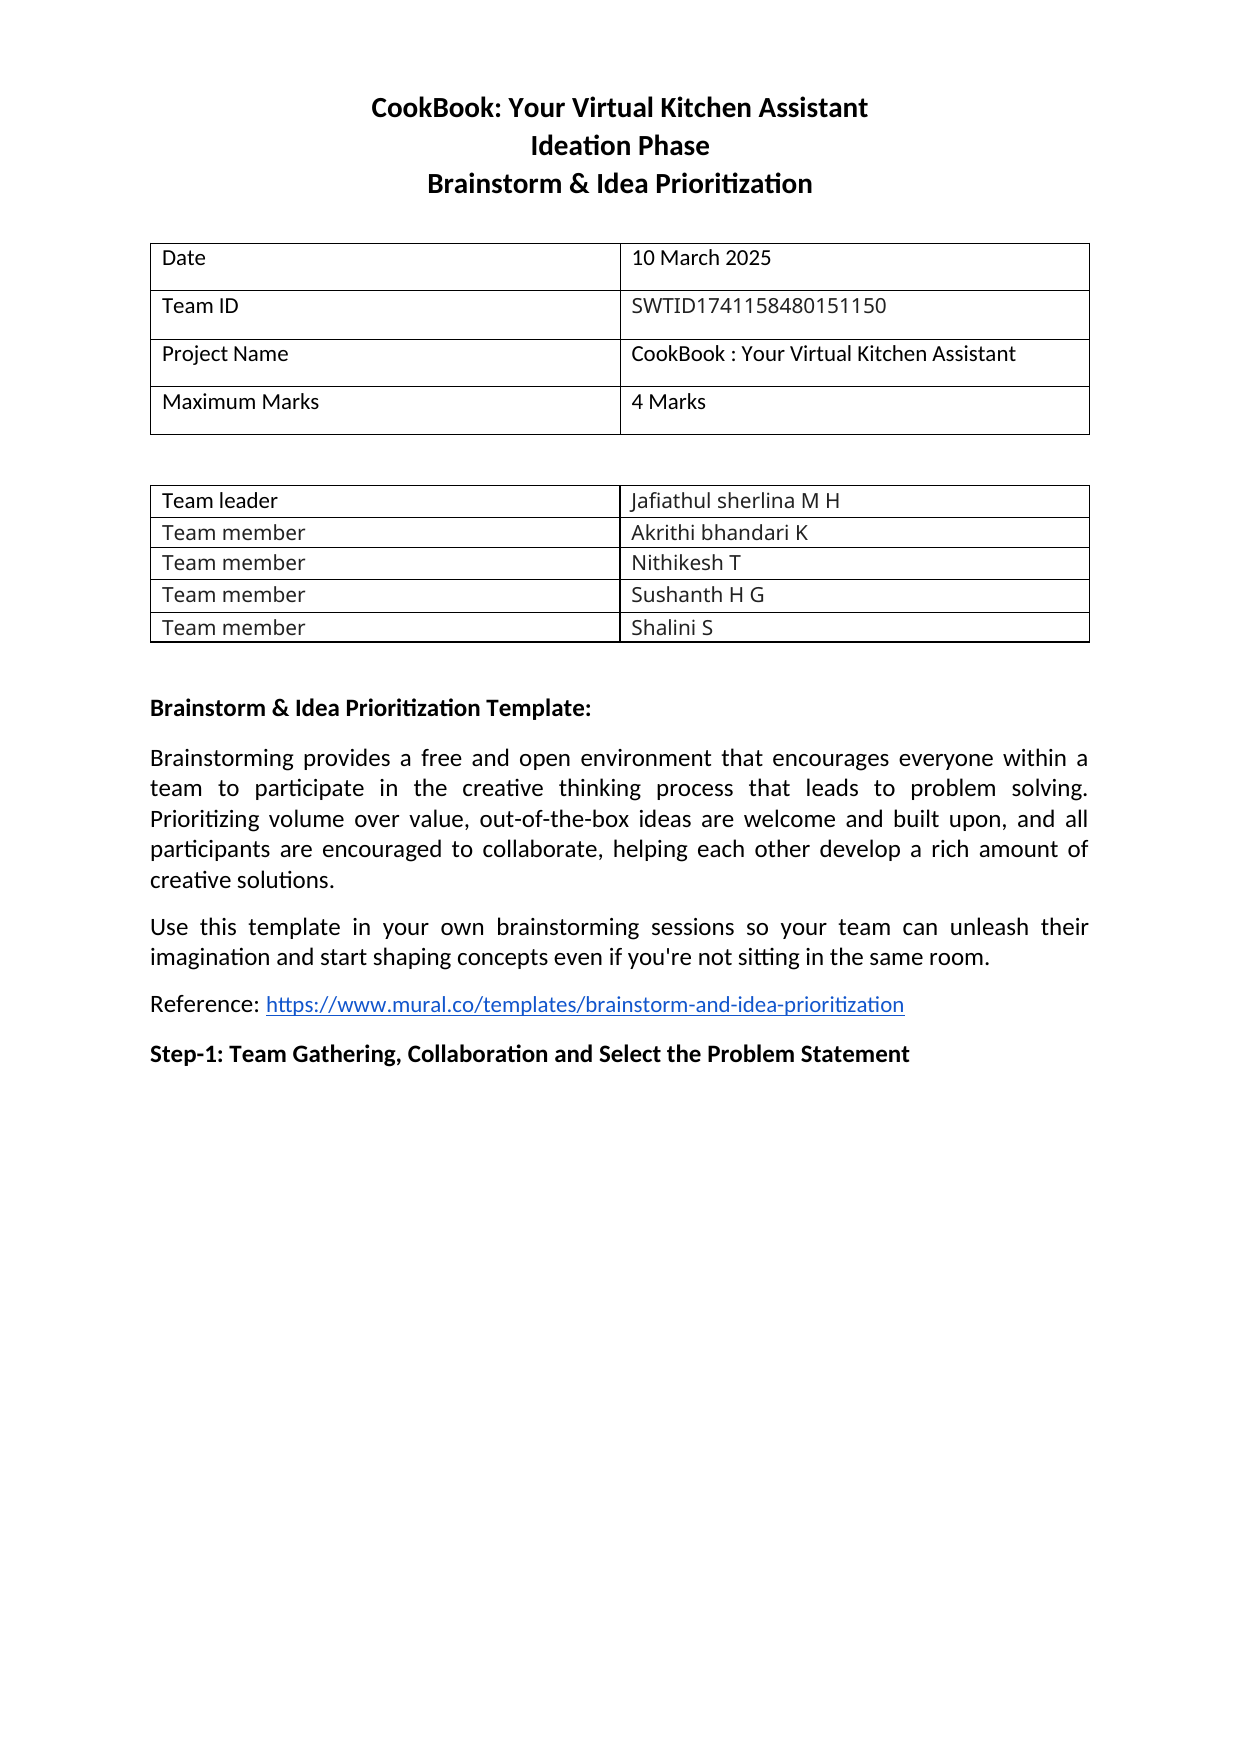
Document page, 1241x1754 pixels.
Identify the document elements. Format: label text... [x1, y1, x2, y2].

table_cell Project Name [151, 340, 620, 386]
text Brainstorming provides a free and open environment that encourages everyone within a team to participate in the creative thinking process that leads to problem solving. Prioritizing volume over value, out-of-the-box ideas are welcome and built upon, and all participants are encouraged to collaborate, helping each other develop a rich amount of creative solutions. [150, 742, 1090, 894]
text Step-1: Team Gathering, Collaboration and Select the Problem Statement [150, 1038, 1090, 1069]
table_header Jafiathul sherlina M H [621, 486, 1089, 517]
text Brainstorm & Idea Prioritization Template: [150, 692, 1090, 723]
table_cell Team ID [151, 291, 620, 338]
table_cell Team member [151, 580, 619, 612]
table_header 10 March 2025 [621, 244, 1089, 290]
text CookBook: Your Virtual Kitchen Assistant [150, 89, 1090, 124]
table_cell Maximum Marks [151, 387, 620, 434]
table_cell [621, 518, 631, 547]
table_cell SWTID1741158480151150 [621, 291, 1089, 338]
text Use this template in your own brainstorming sessions so your team can unleash their imagination and start shaping concepts even if you're not sitting in the same room. [150, 911, 1090, 972]
table_cell Shalini S [621, 613, 1089, 641]
text Brainstorm & Idea Prioritization [150, 166, 1090, 201]
table_cell CookBook : Your Virtual Kitchen Assistant [621, 340, 1089, 386]
table_cell 4 Marks [621, 387, 1089, 434]
text Ideation Phase [150, 127, 1090, 163]
table_cell Nithikesh T [621, 548, 1089, 579]
table_cell Sushanth H G [621, 580, 1089, 612]
table_cell Team member [151, 548, 619, 579]
table_header Team leader [151, 486, 619, 517]
table_header Date [151, 244, 620, 290]
text Reference: https://www.mural.co/templates/brainstorm-and-idea-prioritization [150, 989, 1090, 1019]
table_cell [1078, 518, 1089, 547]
